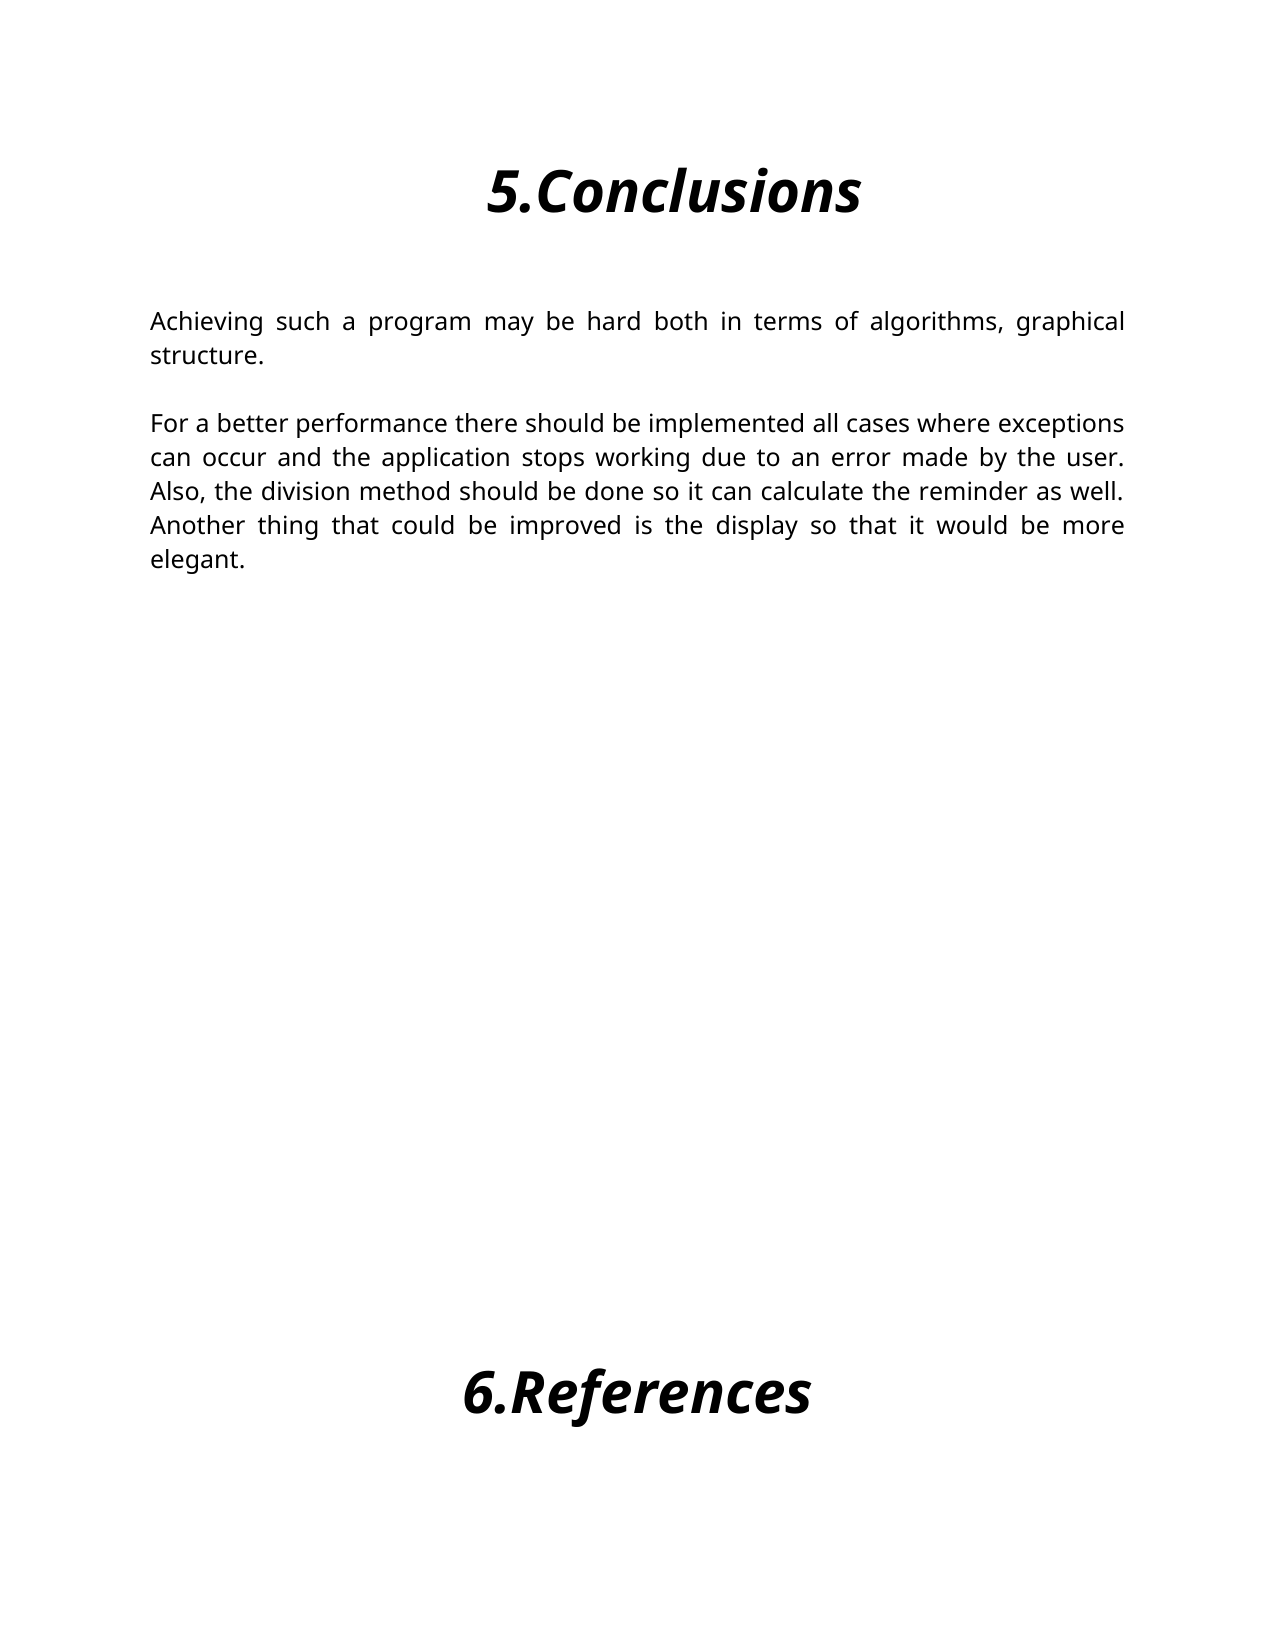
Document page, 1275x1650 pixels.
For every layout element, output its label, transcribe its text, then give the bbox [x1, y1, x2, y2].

list 5.Conclusions [225, 150, 1125, 229]
text For a better performance there should be implemented all cases where exceptions can occur and the application stops working due to an error made ​​by the user. Also, the division method should be done so it can calculate the reminder as well. Another thing that could be improved is the display so that it would be more elegant. [150, 405, 1125, 576]
text Achieving such a program may be hard both in terms of algorithms, graphical structure. [150, 303, 1125, 371]
text 6.References [150, 1351, 1125, 1431]
